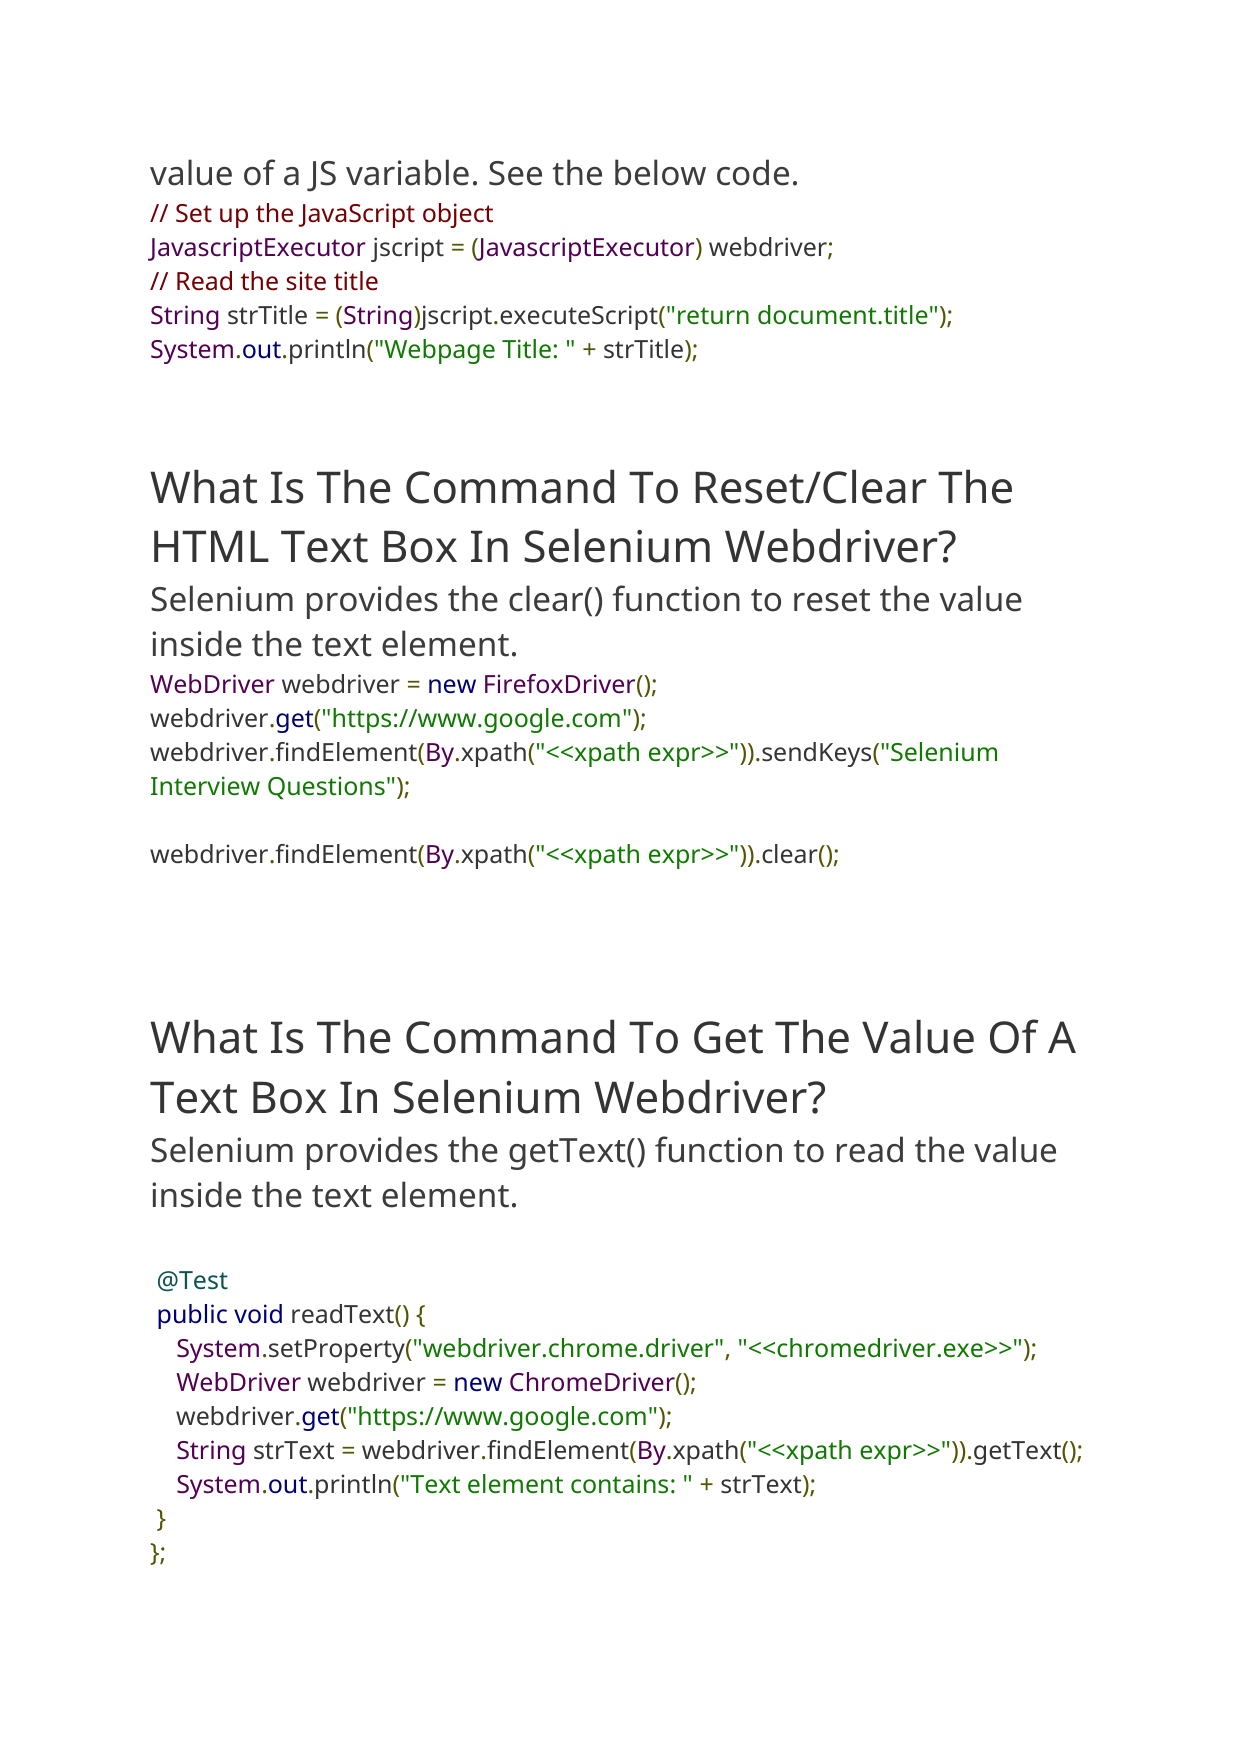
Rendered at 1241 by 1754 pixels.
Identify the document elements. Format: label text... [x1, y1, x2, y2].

text What Is The Command To Reset/Clear The HTML Text Box In Selenium Webdriver? [150, 457, 1090, 576]
text System.setProperty("webdriver.chrome.driver", "<<chromedriver.exe>>"); [150, 1331, 1090, 1365]
text System.out.println("Text element contains: " + strText); [150, 1467, 1090, 1501]
text } [150, 1501, 1090, 1535]
text @Test [150, 1263, 1090, 1297]
text String strText = webdriver.findElement(By.xpath("<<xpath expr>>")).getText(); [150, 1433, 1090, 1467]
text JavascriptExecutor jscript = (JavascriptExecutor) webdriver; [150, 229, 1090, 263]
text Selenium provides the clear() function to reset the value inside the text element. [150, 576, 1090, 667]
text webdriver.get("https://www.google.com"); [150, 1399, 1090, 1433]
text System.out.println("Webpage Title: " + strTitle); [150, 332, 1090, 366]
text What Is The Command To Get The Value Of A Text Box In Selenium Webdriver? [150, 1007, 1090, 1126]
text public void readText() { [150, 1297, 1090, 1331]
text // Set up the JavaScript object [150, 195, 1090, 229]
text webdriver.findElement(By.xpath("<<xpath expr>>")).sendKeys("Selenium Interview Questions"); [150, 735, 1090, 803]
text Selenium provides the getText() function to read the value inside the text element. [150, 1126, 1090, 1217]
text WebDriver webdriver = new FirefoxDriver(); [150, 667, 1090, 701]
text webdriver.findElement(By.xpath("<<xpath expr>>")).clear(); [150, 837, 1090, 871]
text // Read the site title [150, 263, 1090, 298]
text webdriver.get("https://www.google.com"); [150, 701, 1090, 735]
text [150, 150, 1090, 195]
text WebDriver webdriver = new ChromeDriver(); [150, 1365, 1090, 1399]
text String strTitle = (String)jscript.executeScript("return document.title"); [150, 298, 1090, 332]
text }; [150, 1535, 1090, 1569]
